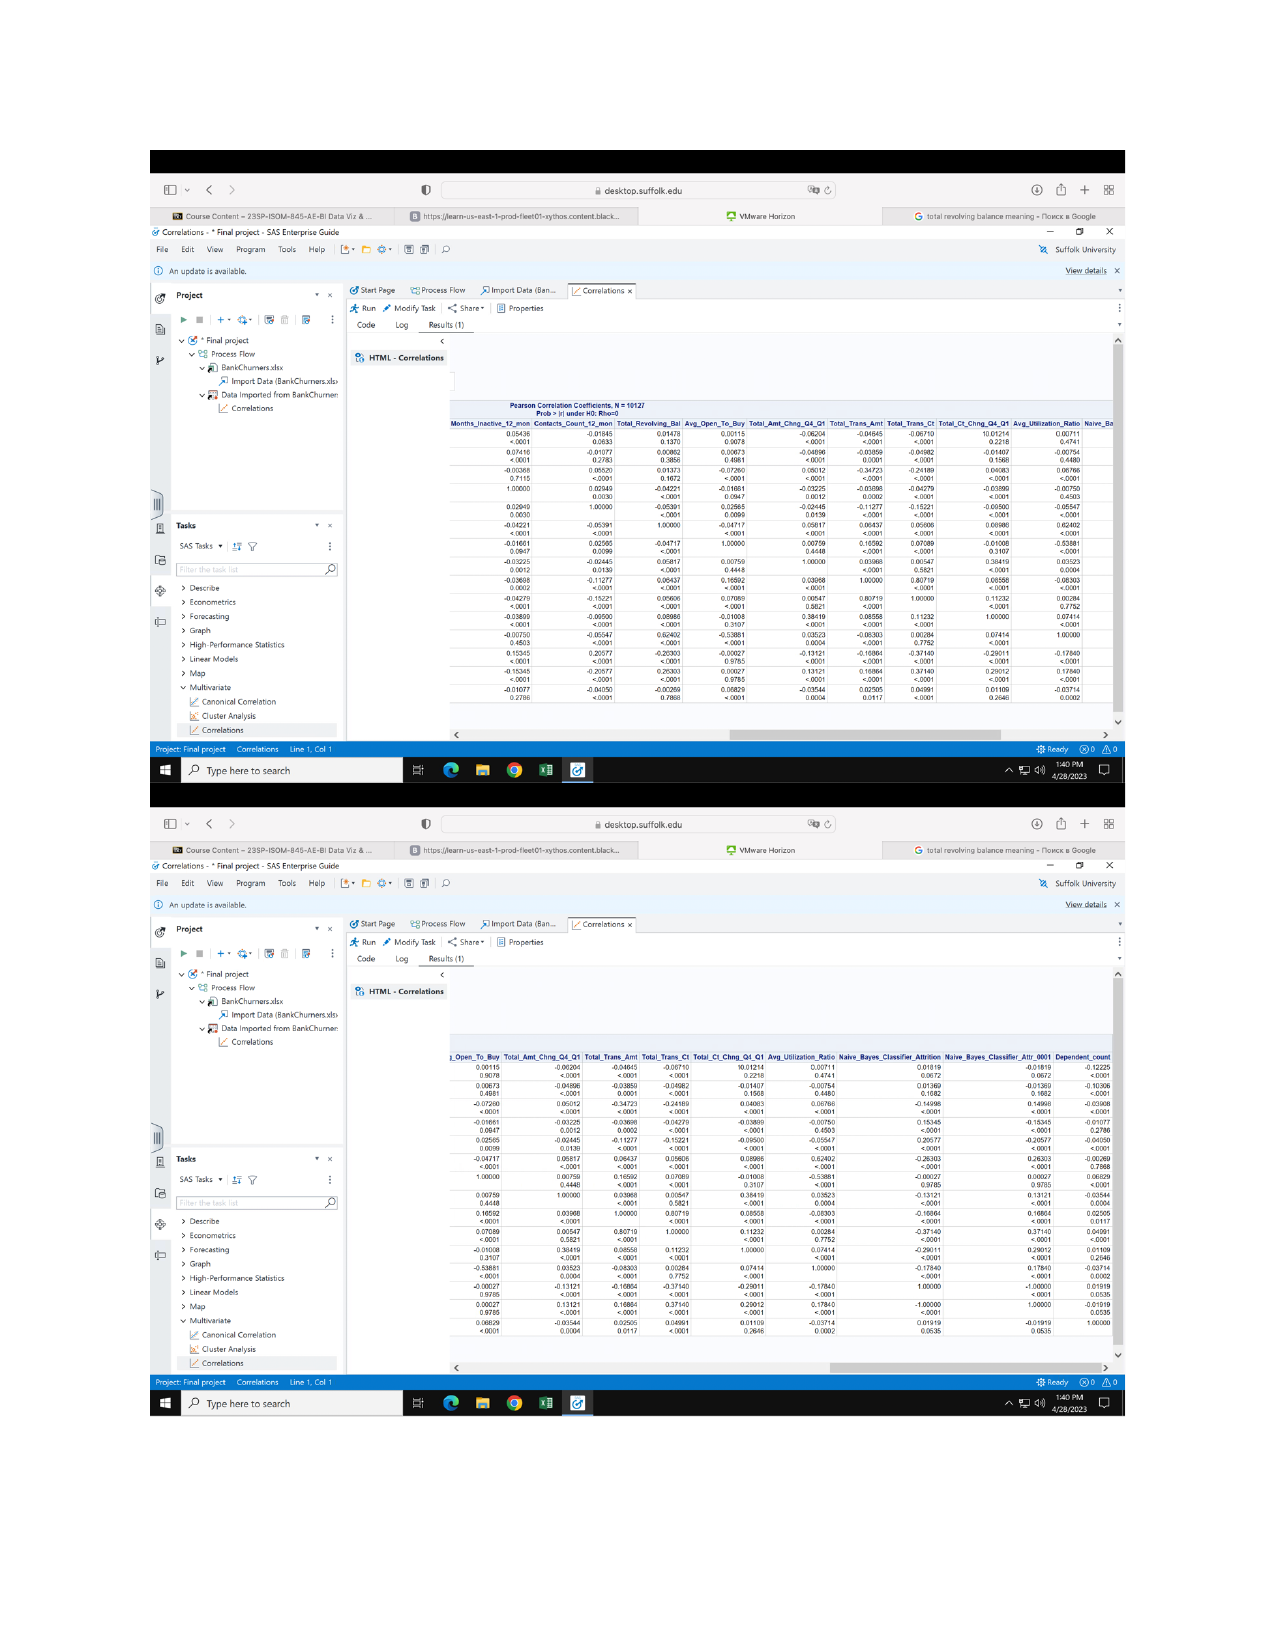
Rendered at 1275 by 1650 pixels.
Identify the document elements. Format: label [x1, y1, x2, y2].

picture [150, 150, 1125, 1417]
